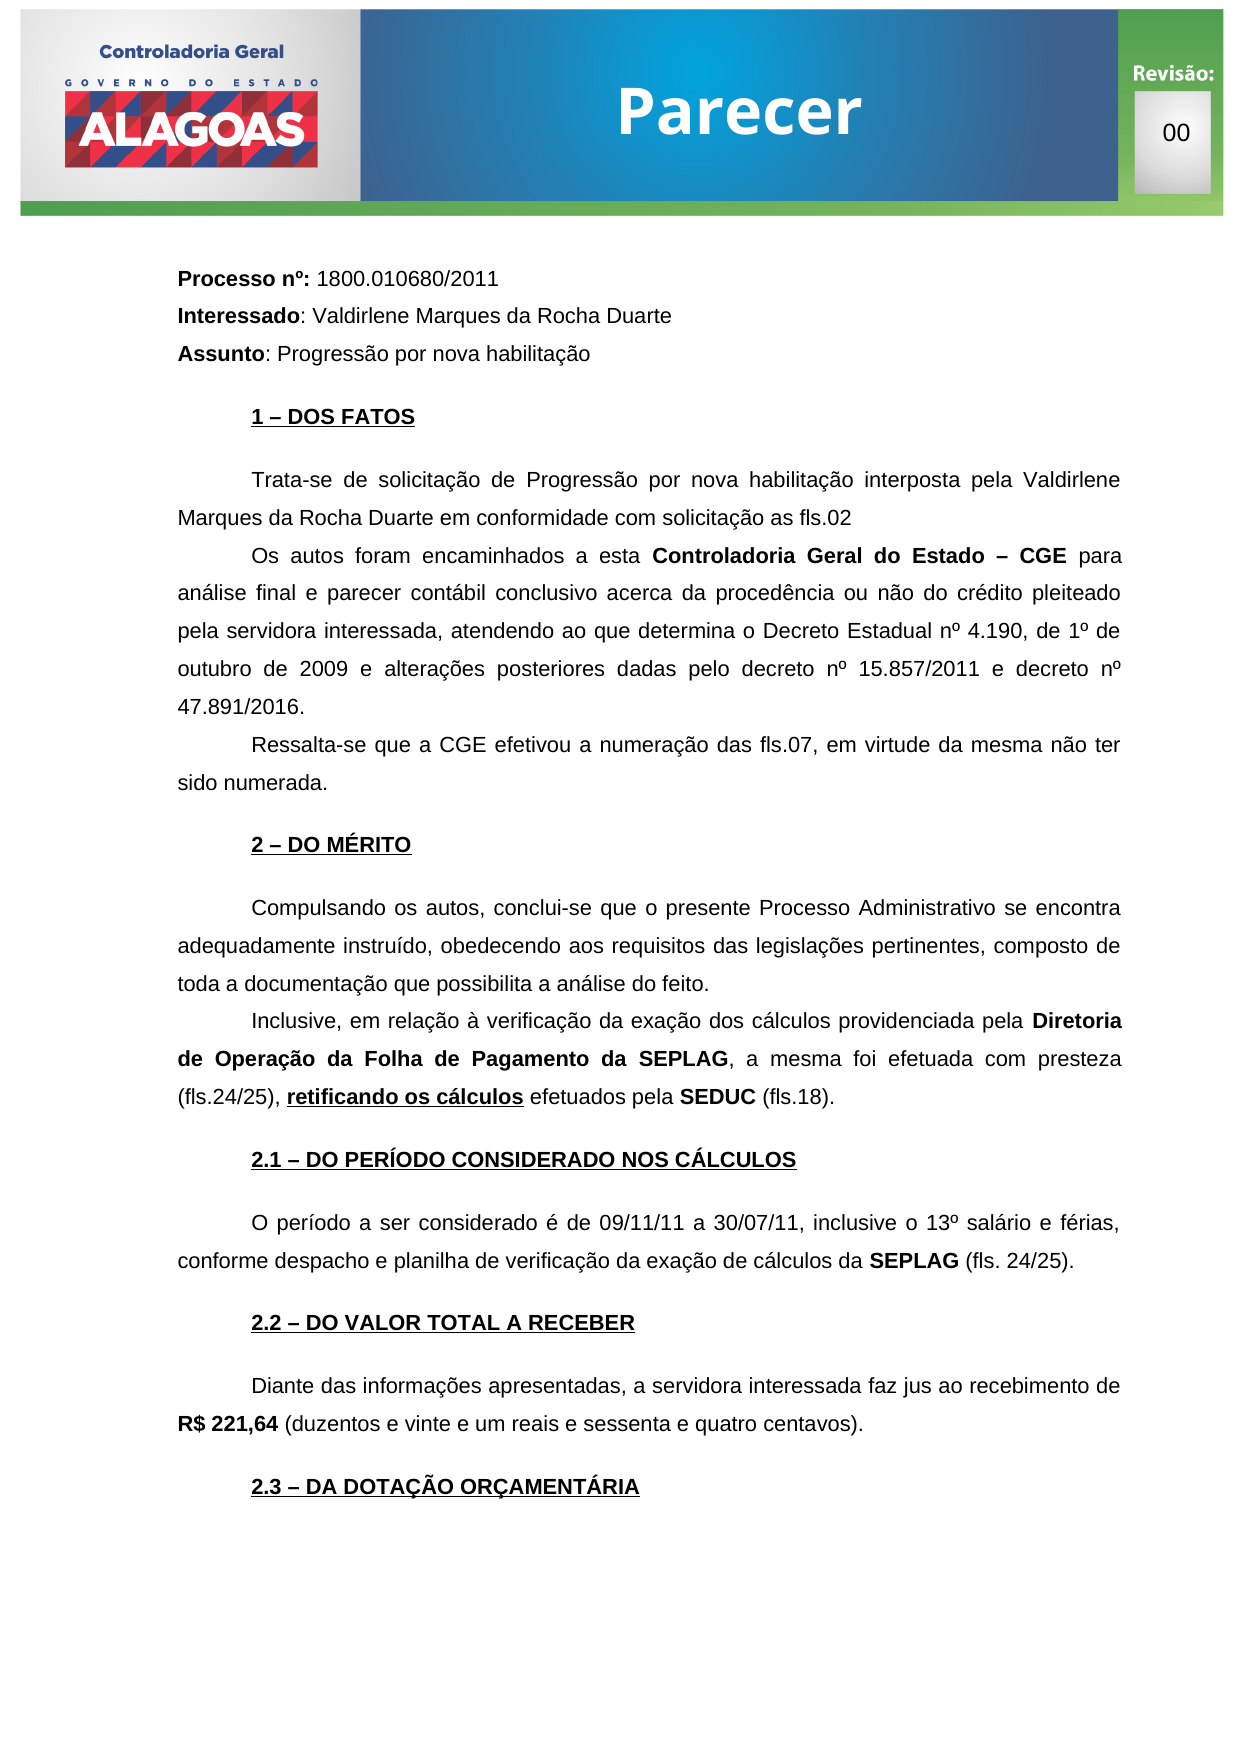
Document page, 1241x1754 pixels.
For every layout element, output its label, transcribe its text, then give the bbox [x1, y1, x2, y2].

text Trata-se de solicitação de Progressão por nova habilitação interposta pela Valdirlene Marques da Rocha Duarte em conformidade com solicitação as fls.02 [177, 467, 1122, 530]
text Os autos foram encaminhados a esta Controladoria Geral do Estado – CGE para análise final e parecer contábil conclusivo acerca da procedência ou não do crédito pleiteado pela servidora interessada, atendendo ao que determina o Decreto Estadual nº 4.190, de 1º de outubro de 2009 e alterações posteriores dadas pelo decreto nº 15.857/2011 e decreto nº 47.891/2016. [177, 542, 1122, 719]
text Interessado: Valdirlene Marques da Rocha Duarte [177, 303, 1122, 329]
text 2.3 – DA DOTAÇÃO ORÇAMENTÁRIA [177, 1474, 1122, 1499]
text Compulsando os autos, conclui-se que o presente Processo Administrativo se encontra adequadamente instruído, obedecendo aos requisitos das legislações pertinentes, composto de toda a documentação que possibilita a análise do feito. [177, 895, 1122, 996]
text Processo nº: 1800.010680/2011 [177, 266, 1122, 291]
picture [20, 9, 1224, 216]
text Ressalta-se que a CGE efetivou a numeração das fls.07, em virtude da mesma não ter sido numerada. [177, 732, 1122, 794]
text Diante das informações apresentadas, a servidora interessada faz jus ao recebimento de R$ 221,64 (duzentos e vinte e um reais e sessenta e quatro centavos). [177, 1373, 1122, 1436]
text 2.1 – DO PERÍODO CONSIDERADO NOS CÁLCULOS [177, 1147, 1122, 1172]
text Assunto: Progressão por nova habilitação [177, 341, 1122, 366]
text 2 – DO MÉRITO [177, 832, 1122, 857]
text 2.2 – DO VALOR TOTAL A RECEBER [177, 1310, 1122, 1336]
text 1 – DOS FATOS [177, 404, 1122, 429]
text O período a ser considerado é de 09/11/11 a 30/07/11, inclusive o 13º salário e férias, conforme despacho e planilha de verificação da exação de cálculos da SEPLAG (fls. 24/25). [177, 1210, 1122, 1273]
text Inclusive, em relação à verificação da exação dos cálculos providenciada pela Diretoria de Operação da Folha de Pagamento da SEPLAG, a mesma foi efetuada com presteza (fls.24/25), retificando os cálculos efetuados pela SEDUC (fls.18). [177, 1008, 1122, 1109]
